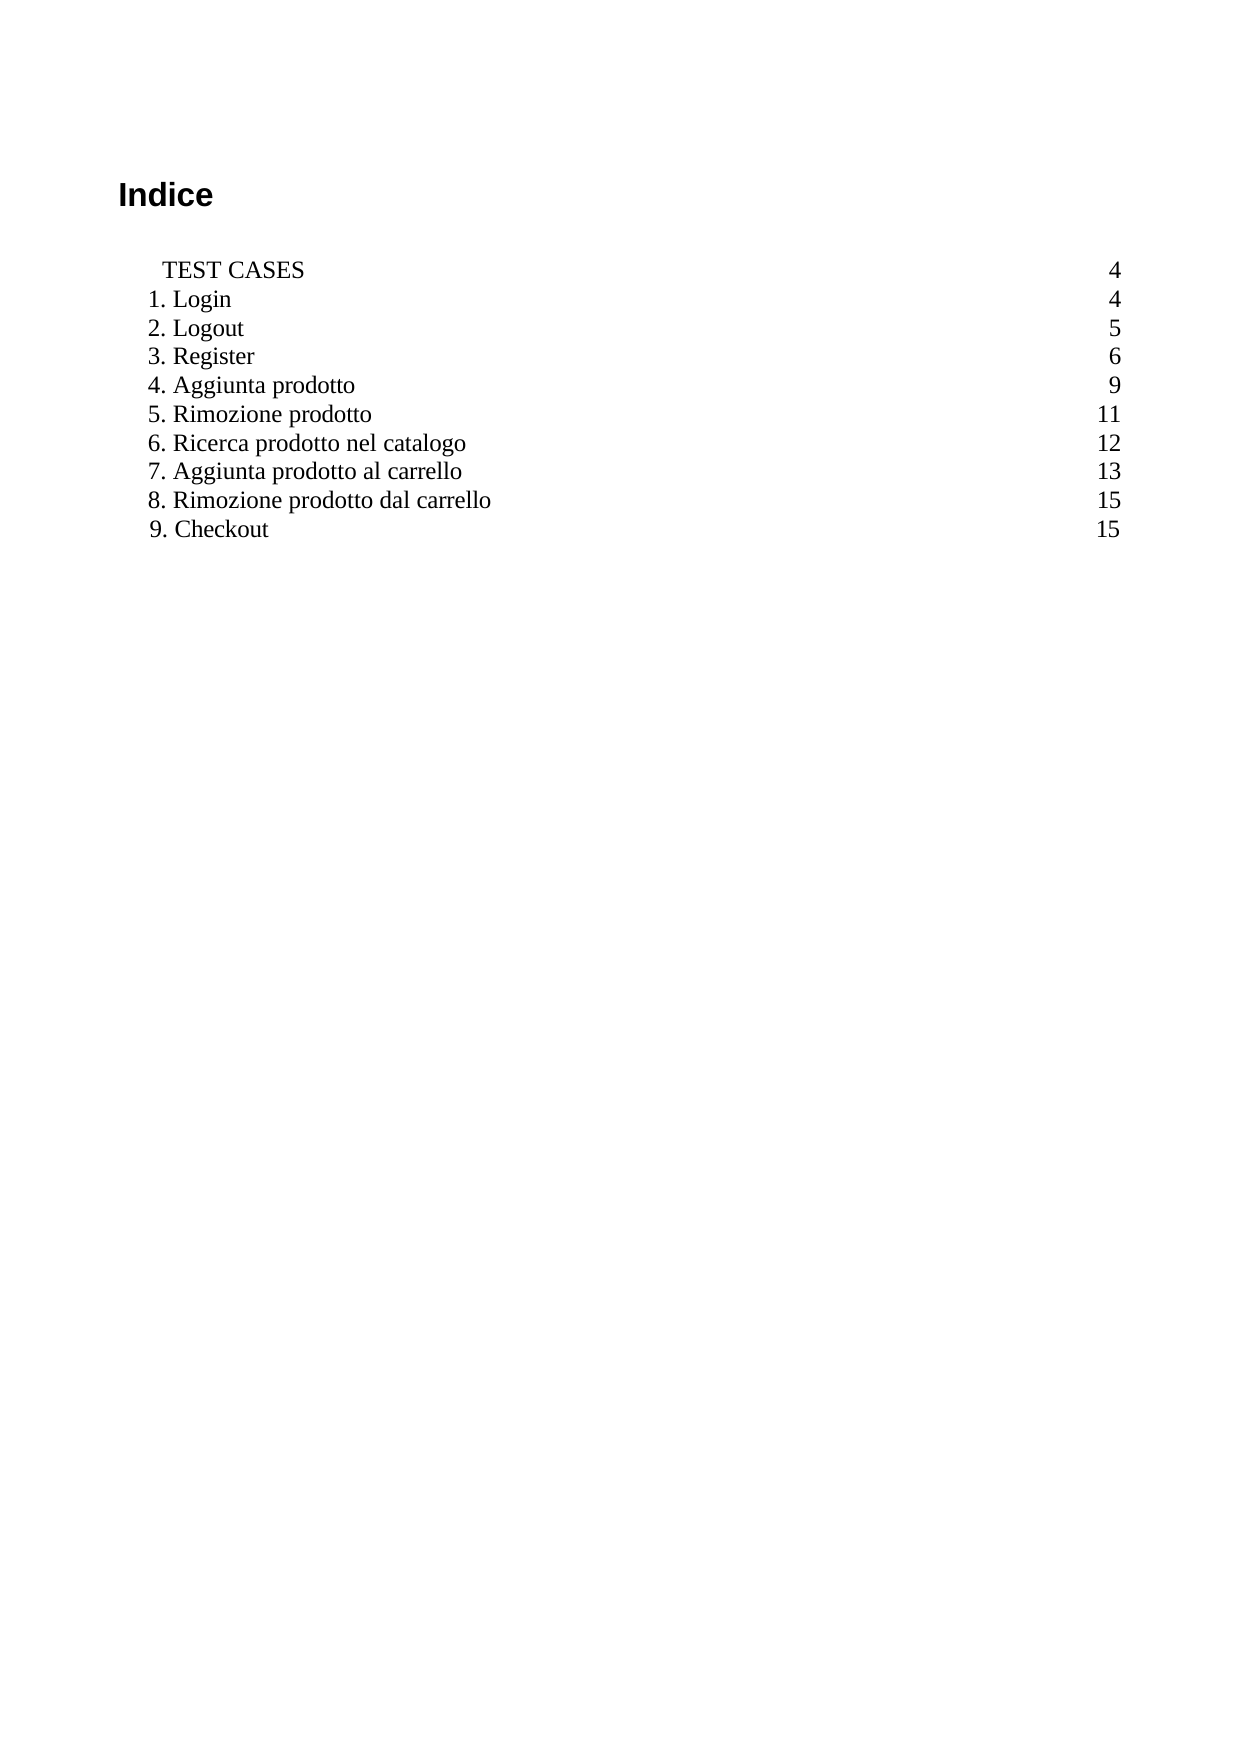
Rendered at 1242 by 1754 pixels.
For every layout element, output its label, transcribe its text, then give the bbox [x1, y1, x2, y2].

text Indice [118, 175, 1138, 213]
